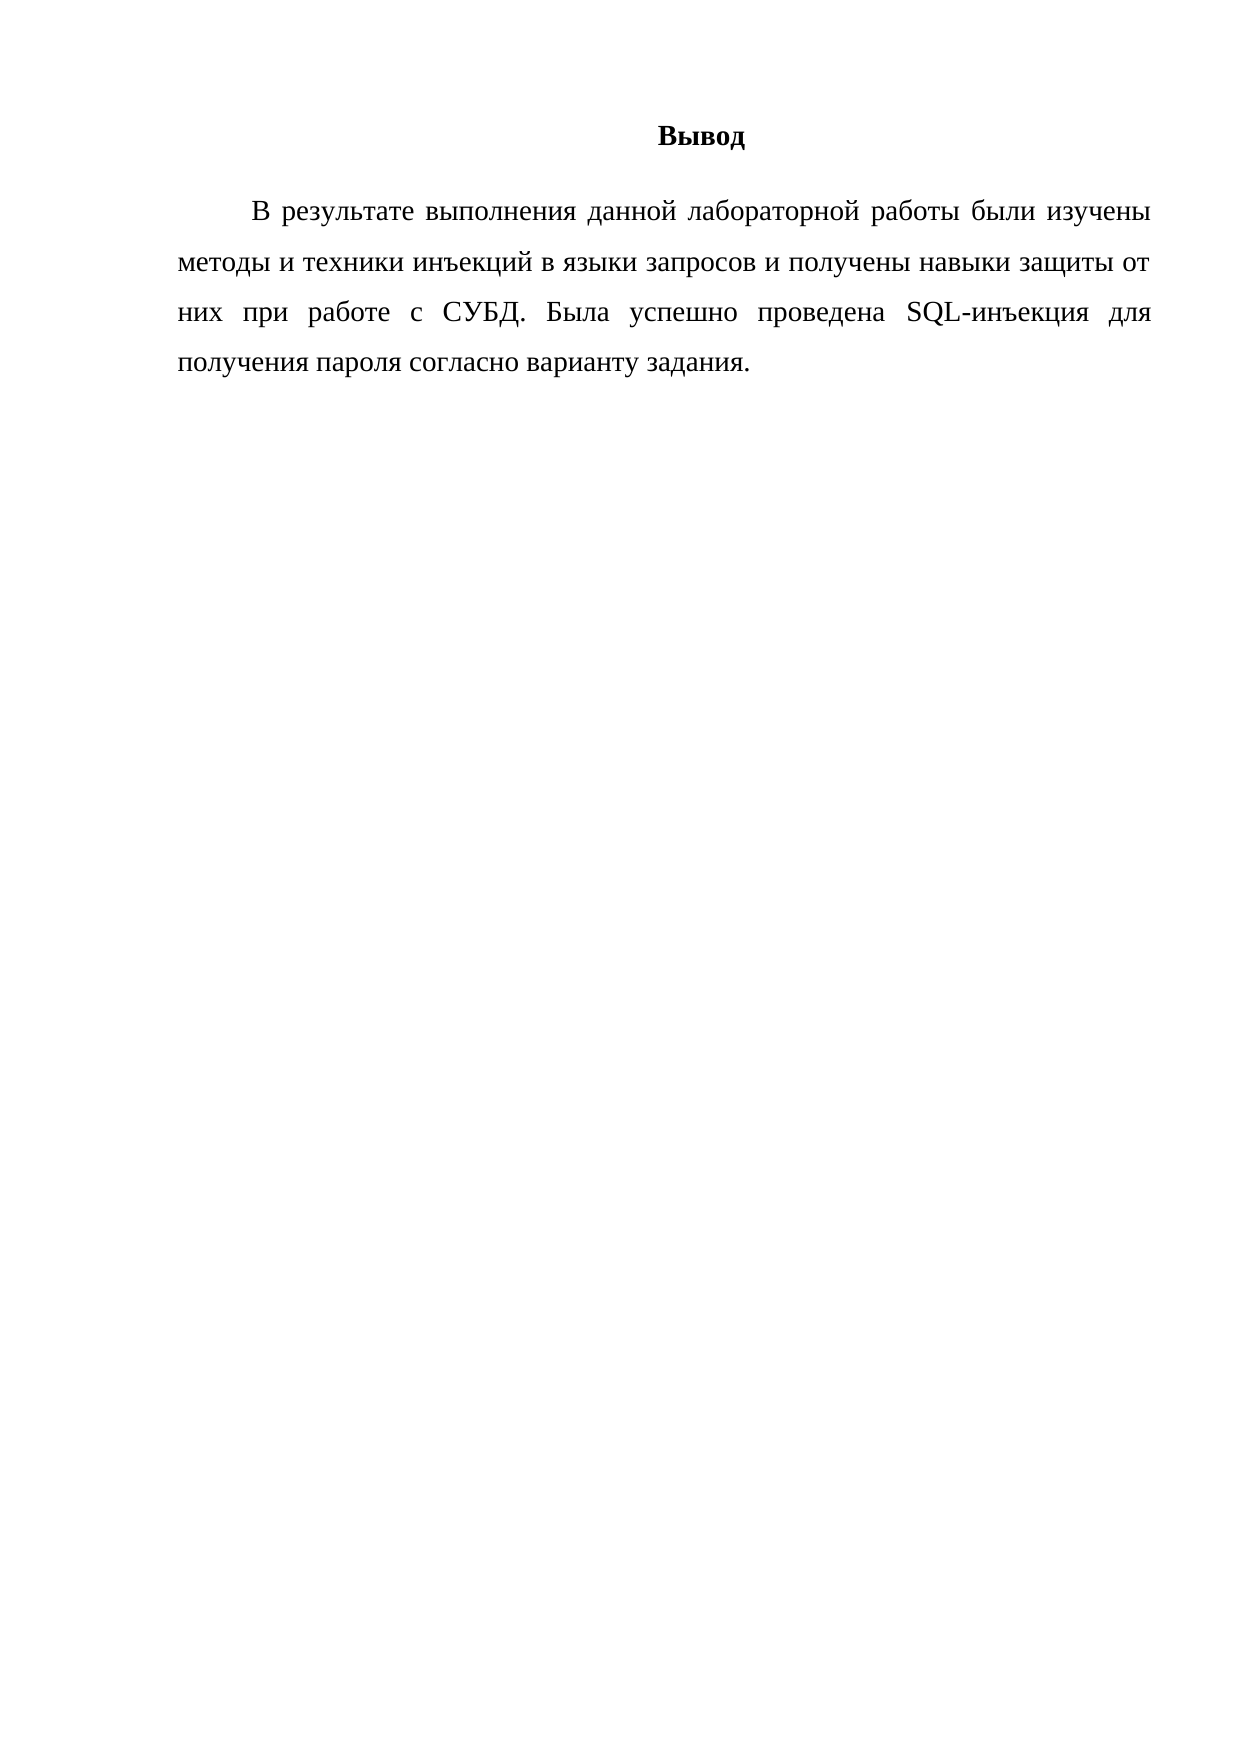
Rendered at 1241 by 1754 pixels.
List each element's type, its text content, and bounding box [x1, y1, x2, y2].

text Вывод [177, 118, 1152, 152]
text В результате выполнения данной лабораторной работы были изучены методы и техники инъекций в языки запросов и получены навыки защиты от них при работе с СУБД. Была успешно проведена SQL-инъекция для получения пароля согласно варианту задания. [177, 193, 1152, 378]
